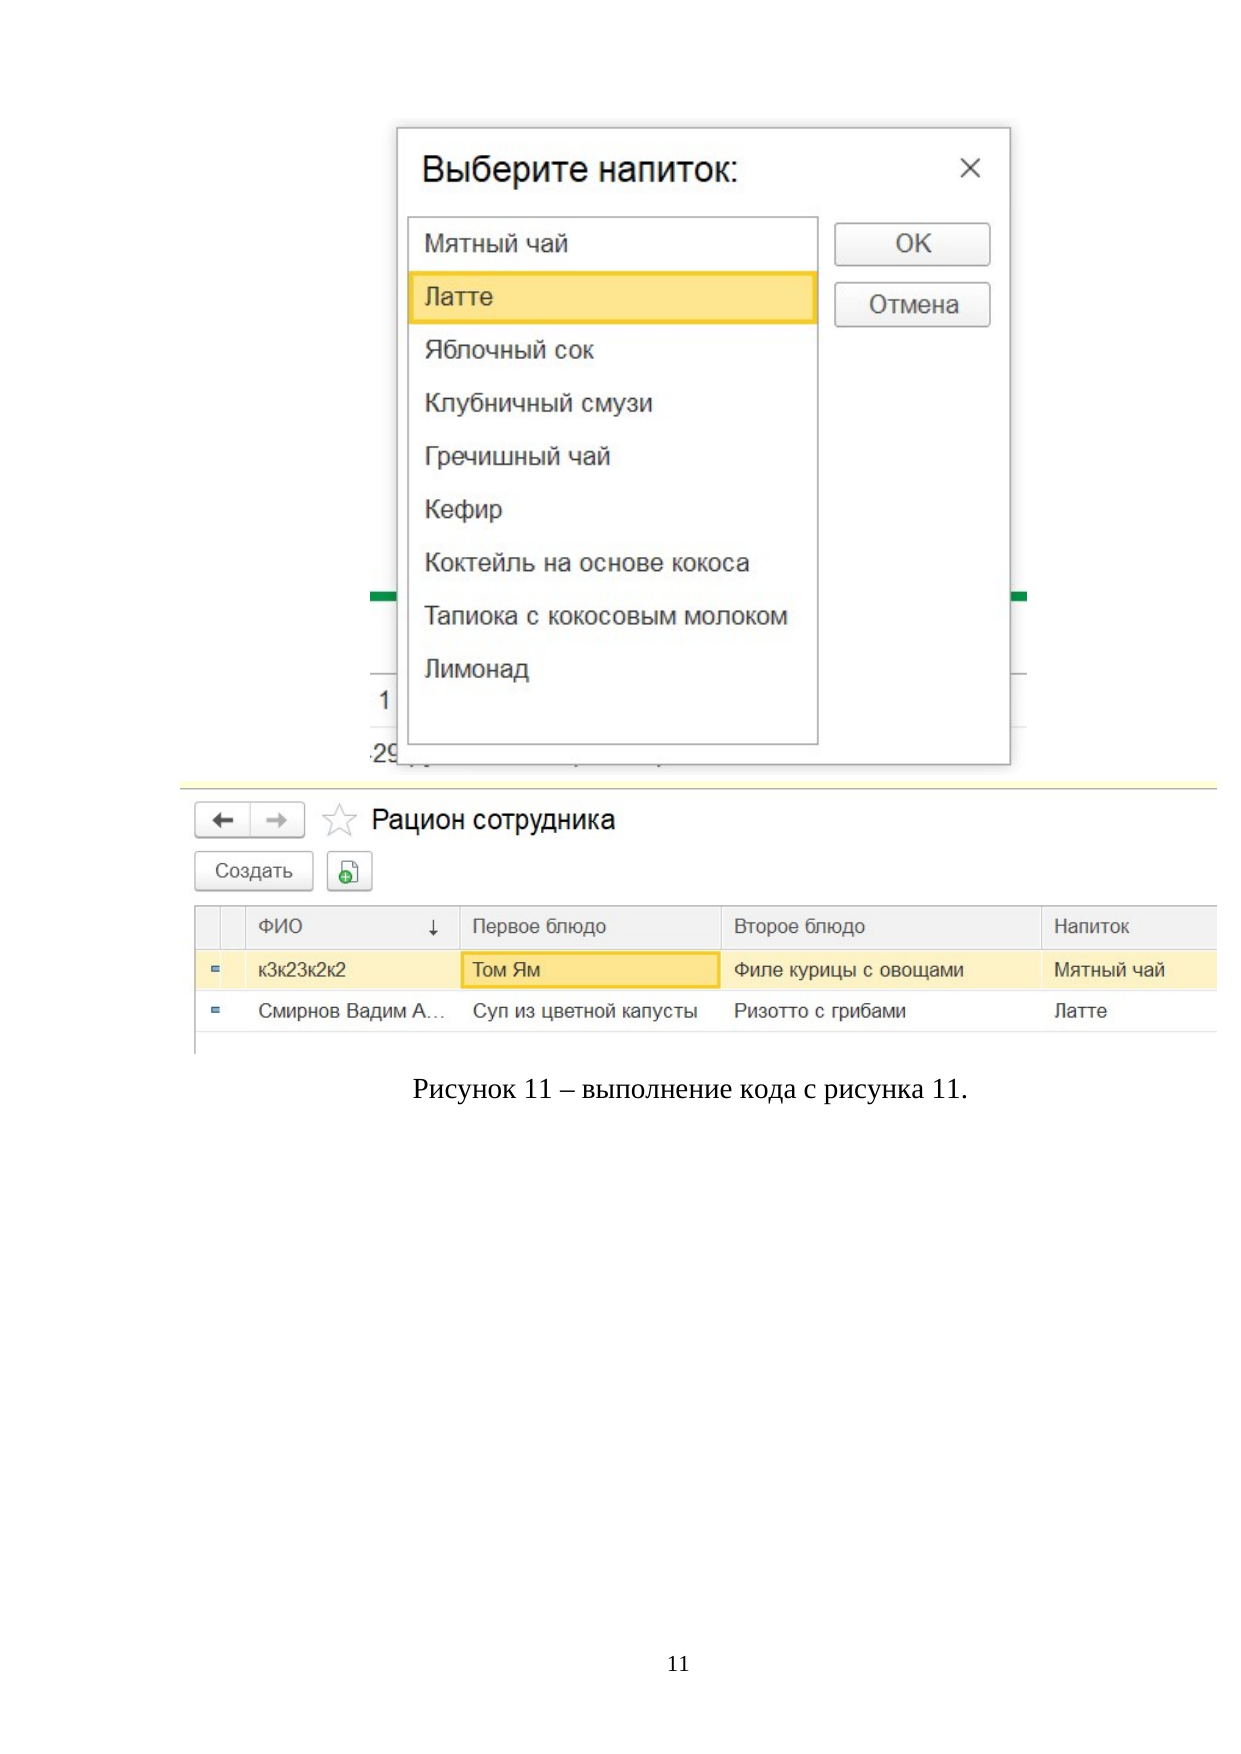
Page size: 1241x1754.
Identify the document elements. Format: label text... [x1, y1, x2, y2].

text Рисунок 11 – выполнение кода с рисунка 11. [179, 1071, 1202, 1105]
picture [180, 781, 1217, 1054]
picture [370, 118, 1027, 775]
